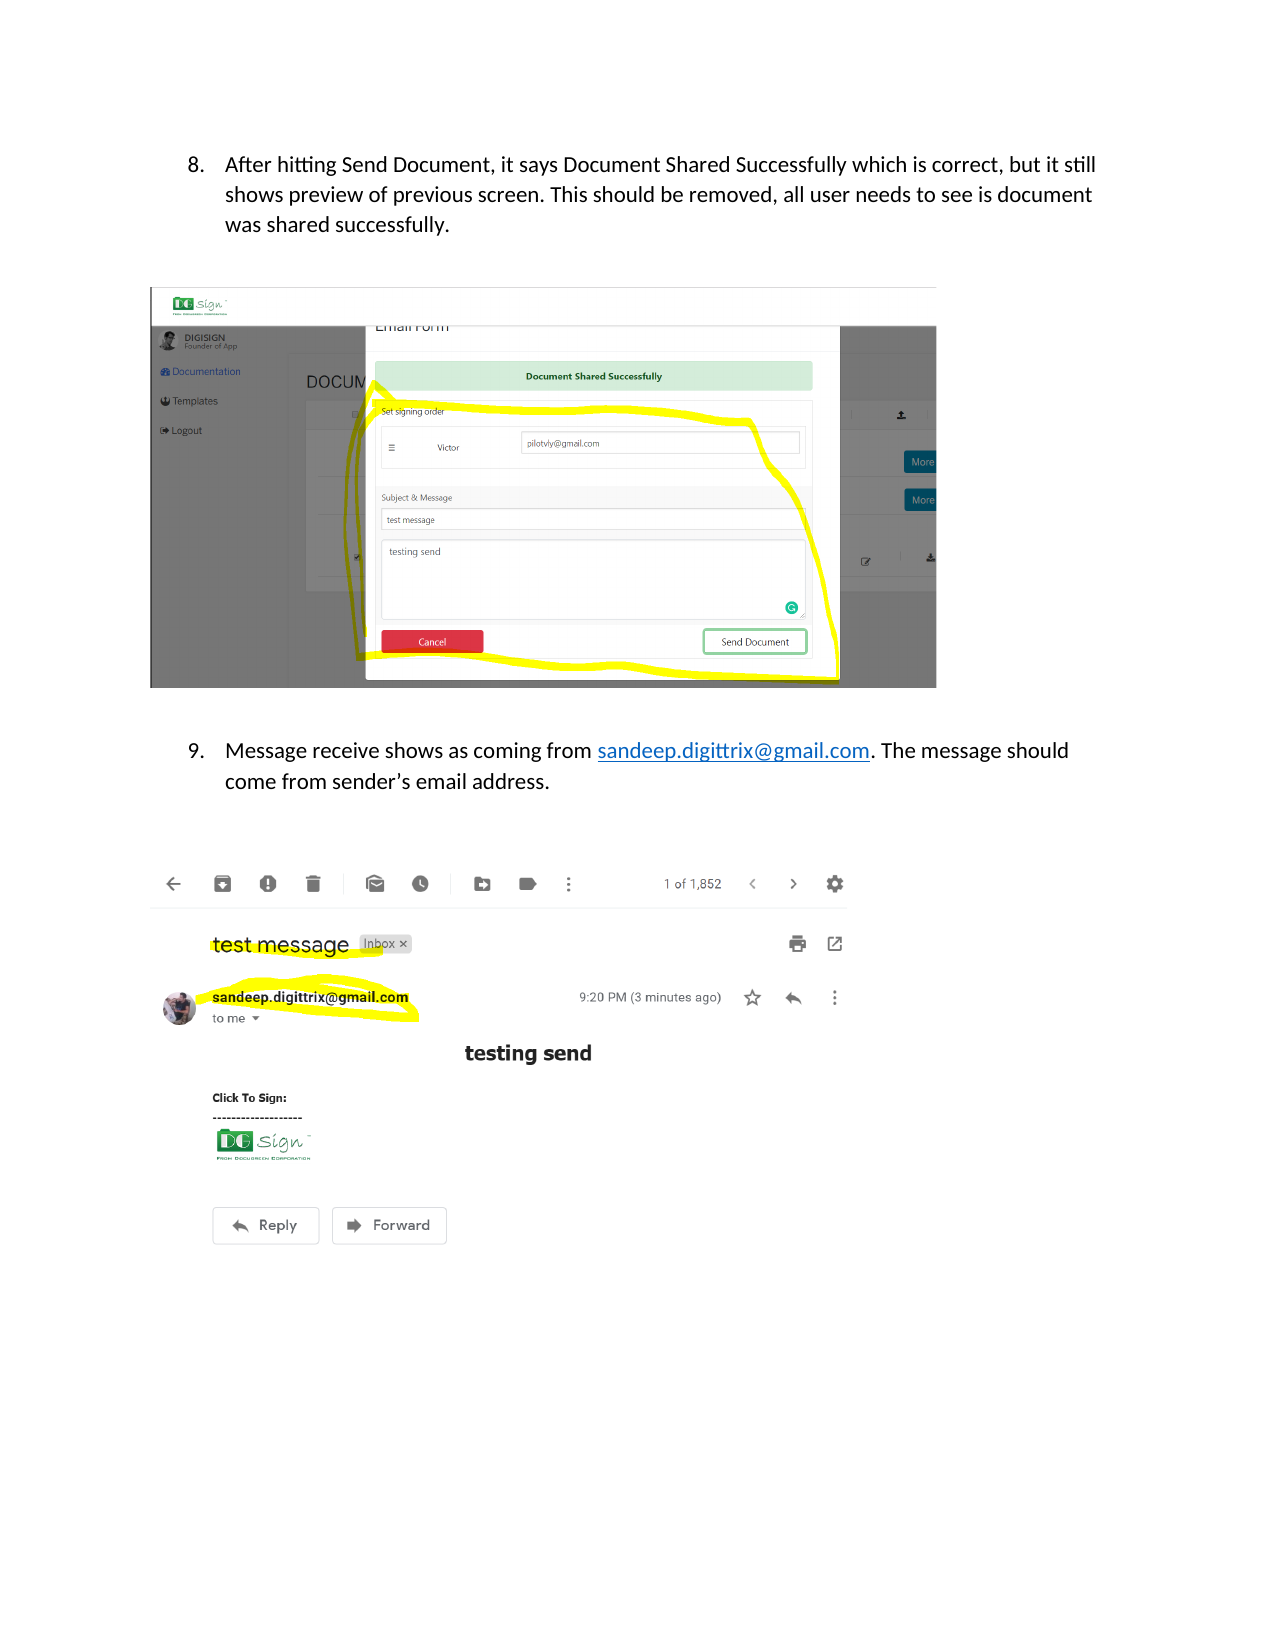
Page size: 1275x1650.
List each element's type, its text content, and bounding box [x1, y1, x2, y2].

picture [150, 287, 937, 688]
list Message receive shows as coming from sandeep.digittrix@gmail.com. The message should come from sender’s email address. [187, 737, 1125, 795]
list After hitting Send Document, it says Document Shared Successfully which is correct, but it still shows preview of previous screen. This should be removed, all user needs to see is document was shared successfully. [187, 150, 1125, 238]
picture [150, 860, 848, 1248]
